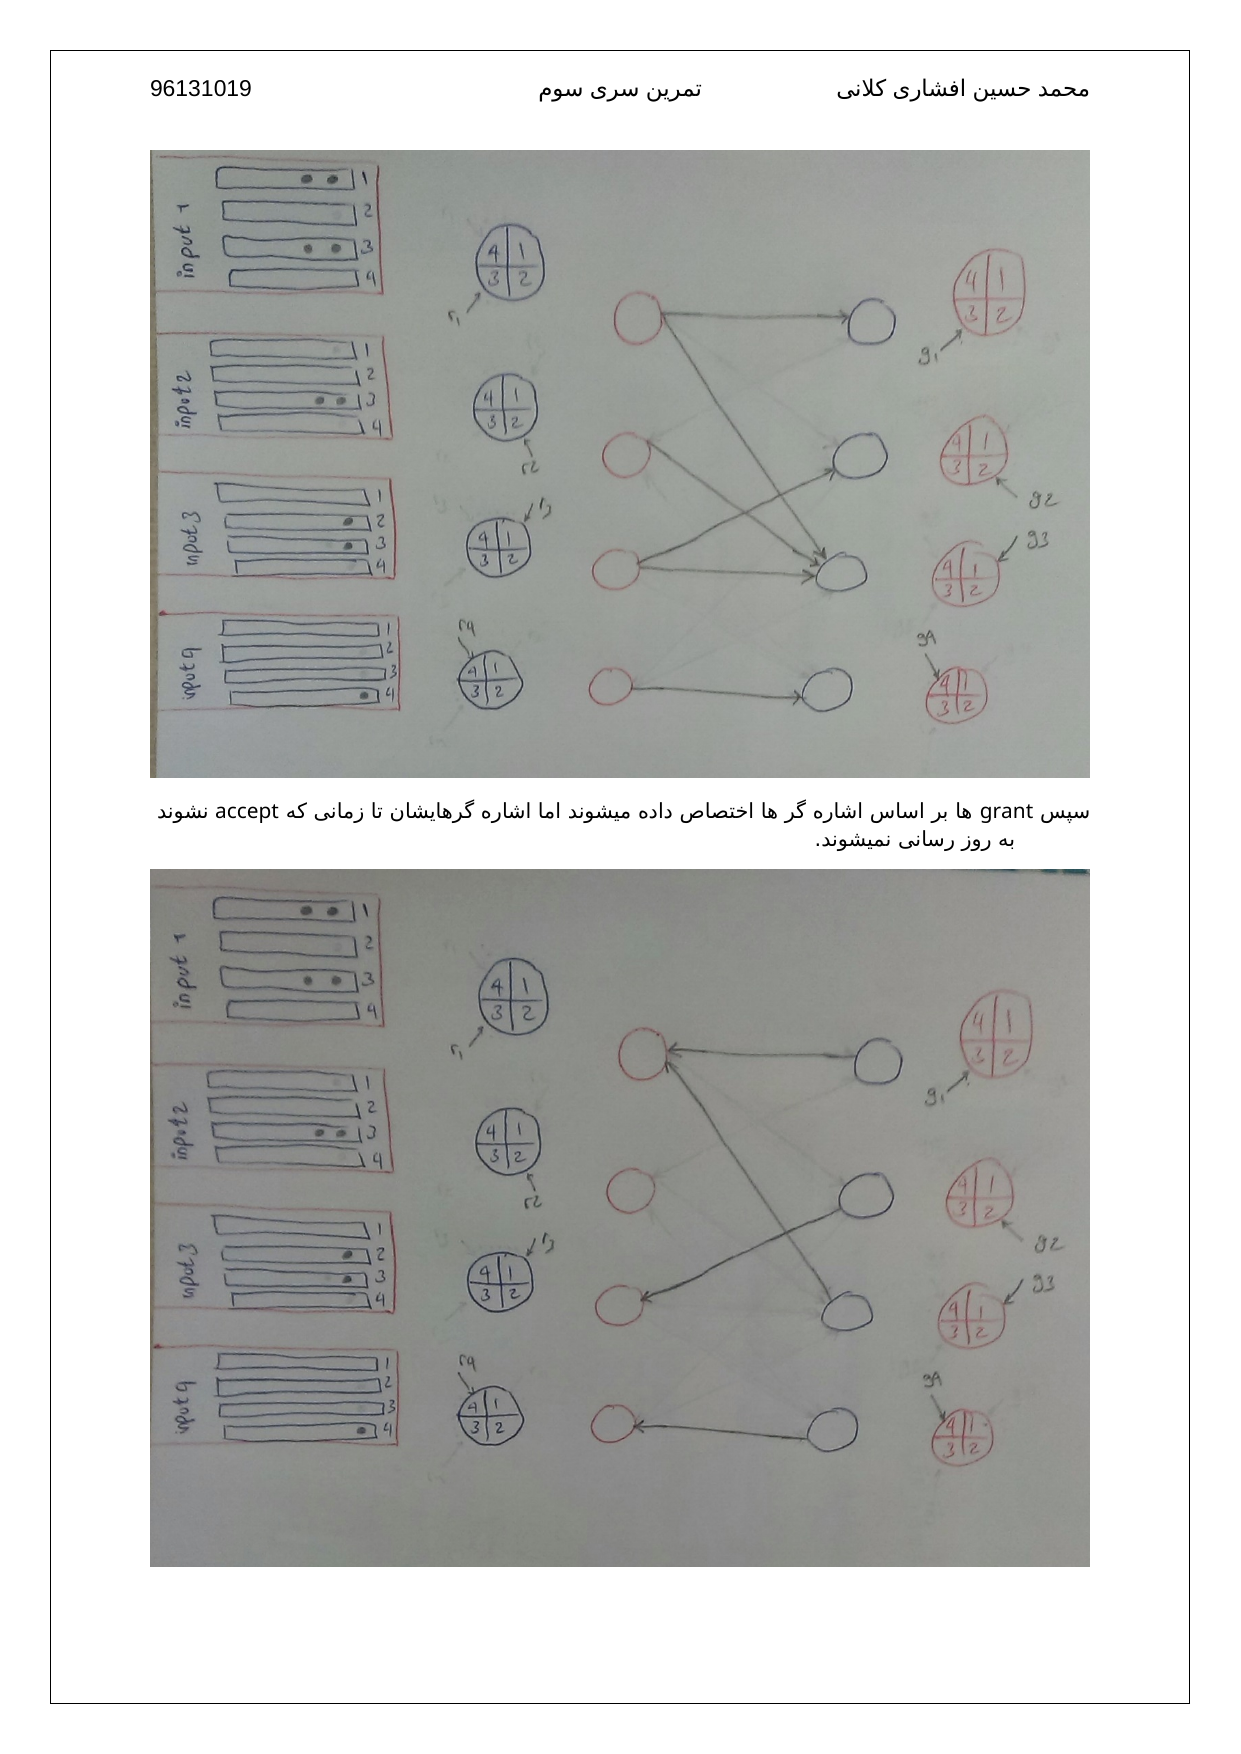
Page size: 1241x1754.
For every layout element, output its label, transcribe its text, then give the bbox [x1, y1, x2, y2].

text سپس grant ها بر اساس اشاره گر ها اختصاص داده میشوند اما اشاره گرهایشان تا زمانی که accept نشوند به روز رسانی نمیشوند. [150, 796, 1090, 851]
picture [150, 869, 1090, 1567]
picture [150, 150, 1090, 778]
